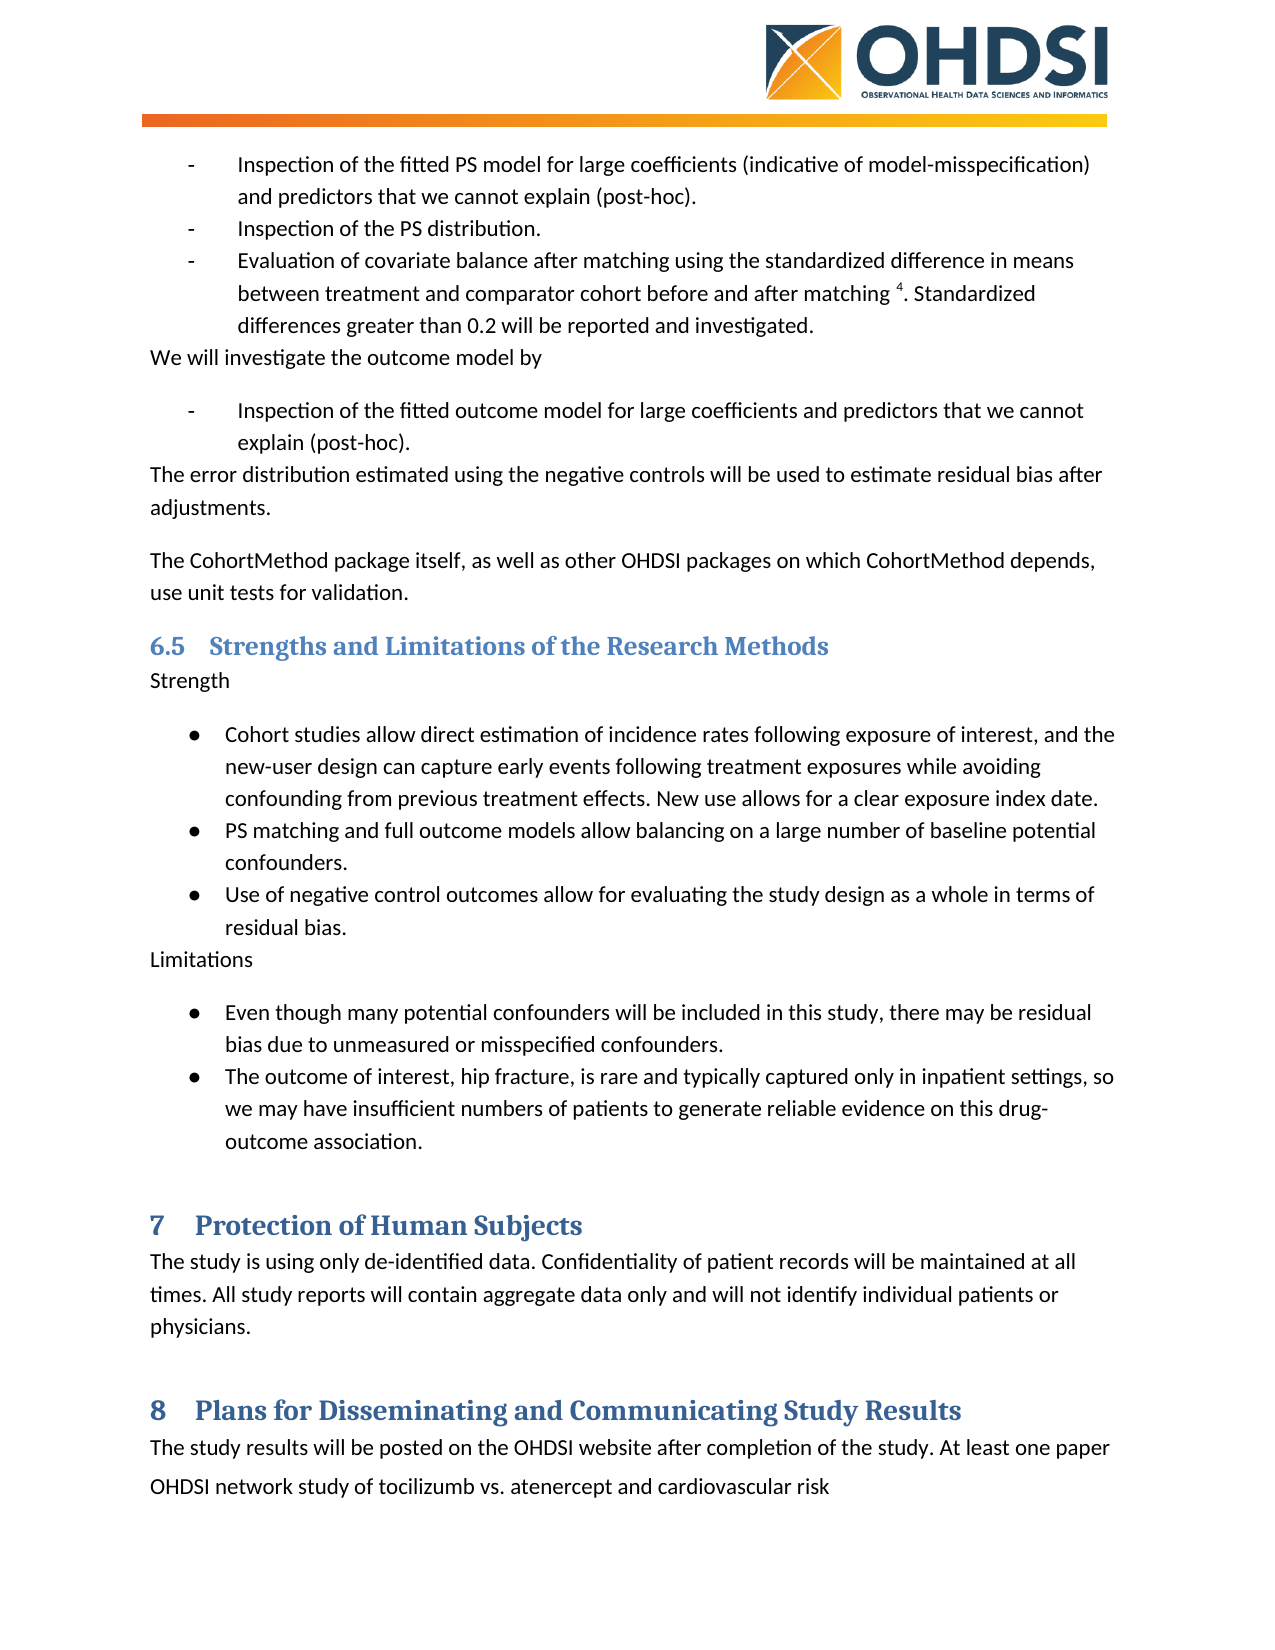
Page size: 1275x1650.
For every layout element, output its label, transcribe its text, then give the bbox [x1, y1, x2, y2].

list PS matching and full outcome models allow balancing on a large number of baseline potential confounders. [187, 816, 1125, 876]
text The error distribution estimated using the negative controls will be used to estimate residual bias after adjustments. [150, 461, 1125, 521]
subtitle Protection of Human Subjects [150, 1209, 1125, 1242]
subtitle Strengths and Limitations of the Research Methods [150, 631, 1125, 662]
text Strength [150, 667, 1125, 695]
list Use of negative control outcomes allow for evaluating the study design as a whole in terms of residual bias. [187, 881, 1125, 941]
list Inspection of the fitted outcome model for large coefficients and predictors that we cannot explain (post-hoc). [187, 396, 1125, 456]
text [150, 1433, 1125, 1461]
text The CohortMethod package itself, as well as other OHDSI packages on which CohortMethod depends, use unit tests for validation. [150, 546, 1125, 606]
text Limitations [150, 945, 1125, 973]
text The study is using only de-identified data. Confidentiality of patient records will be maintained at all times. All study reports will contain aggregate data only and will not identify individual patients or physicians. [150, 1247, 1125, 1340]
list Cohort studies allow direct estimation of incidence rates following exposure of interest, and the new-user design can capture early events following treatment exposures while avoiding confounding from previous treatment effects. New use allows for a clear exposure index date. [187, 720, 1125, 812]
list Evaluation of covariate balance after matching using the standardized difference in means between treatment and comparator cohort before and after matching 4. Standardized differences greater than 0.2 will be reported and investigated. [187, 247, 1125, 339]
picture [748, 11, 1125, 114]
list Inspection of the PS distribution. [187, 214, 1125, 242]
list Inspection of the fitted PS model for large coefficients (indicative of model-misspecification) and predictors that we cannot explain (post-hoc). [187, 150, 1125, 210]
list The outcome of interest, hip fracture, is rare and typically captured only in inpatient settings, so we may have insufficient numbers of patients to generate reliable evidence on this drug-outcome association. [187, 1062, 1125, 1155]
subtitle Plans for Disseminating and Communicating Study Results [150, 1394, 1125, 1428]
text We will investigate the outcome model by [150, 343, 1125, 371]
list Even though many potential confounders will be included in this study, there may be residual bias due to unmeasured or misspecified confounders. [187, 998, 1125, 1058]
